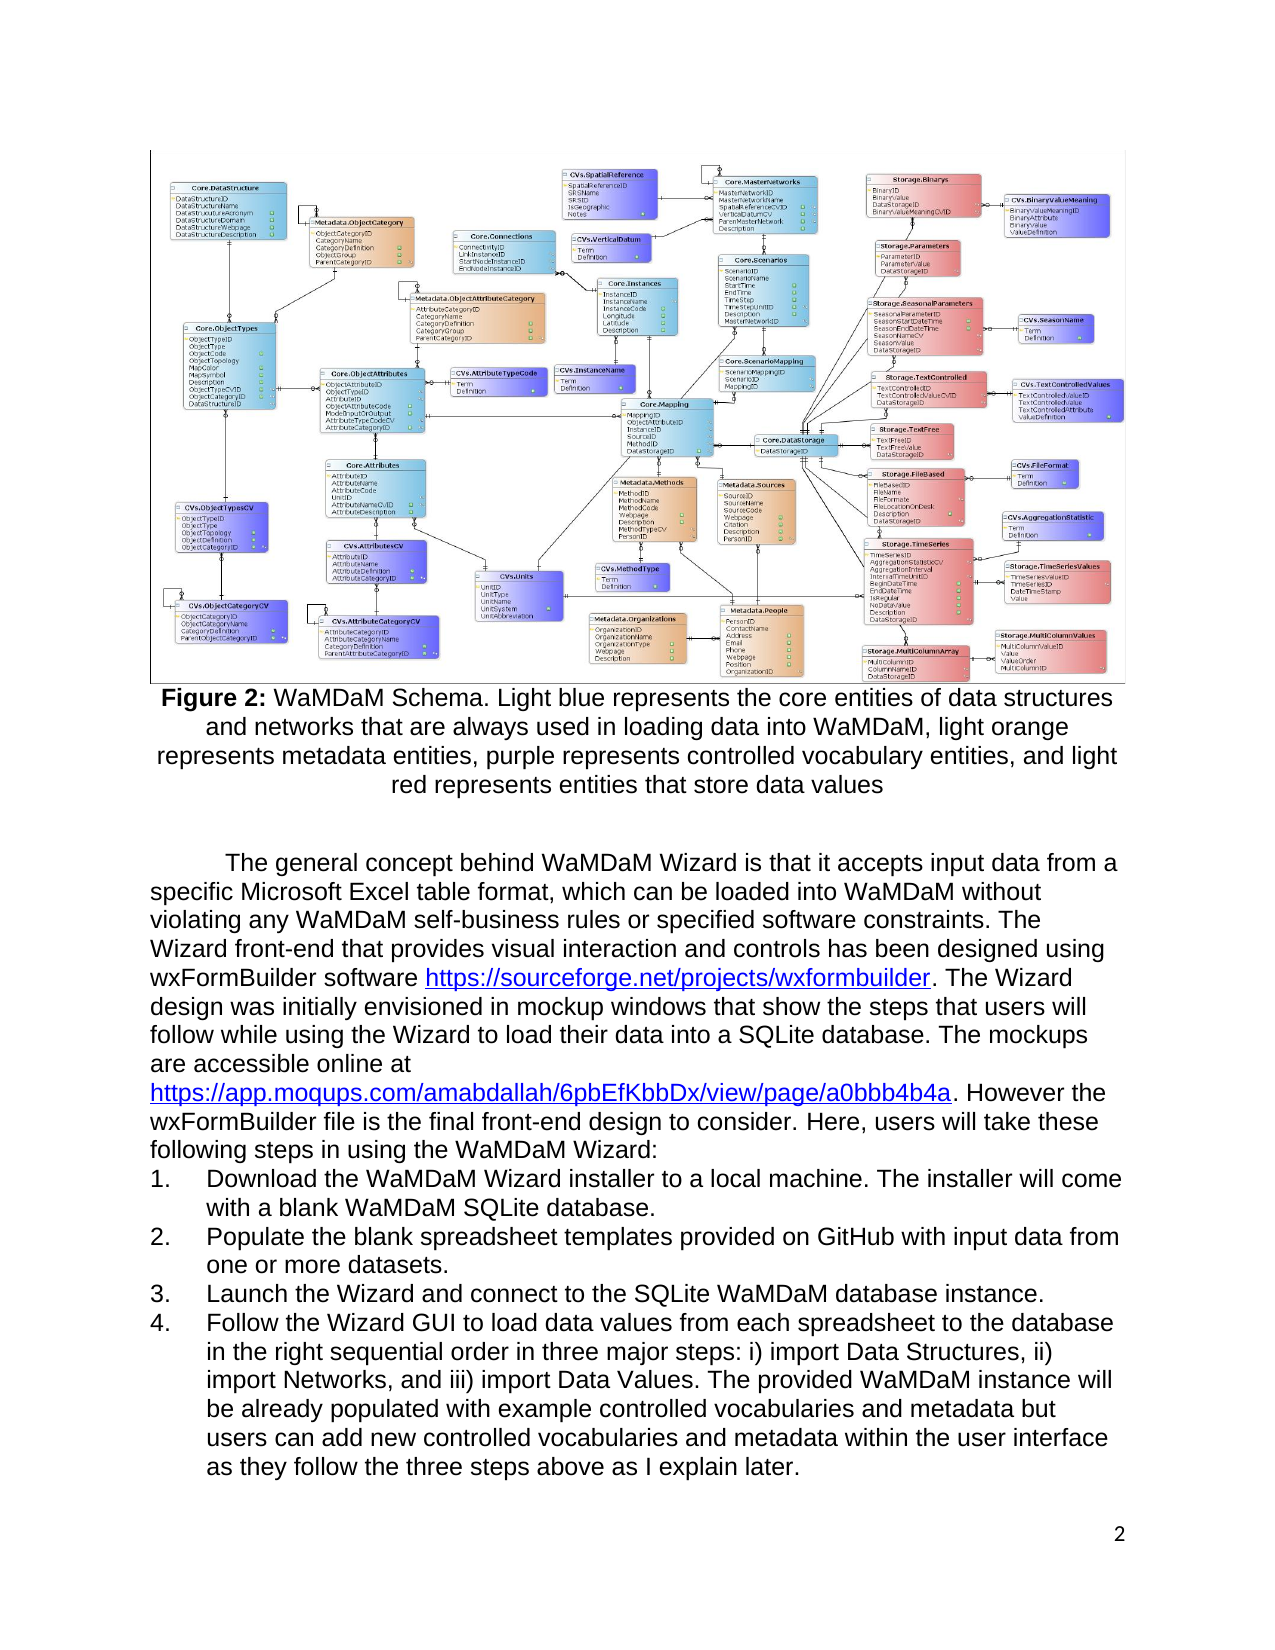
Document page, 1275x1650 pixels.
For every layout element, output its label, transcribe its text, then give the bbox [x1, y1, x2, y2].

list Follow the Wizard GUI to load data values from each spreadsheet to the database in the right sequential order in three major steps: i) import Data Structures, ii) import Networks, and iii) import Data Values. The provided WaMDaM instance will be already populated with example controlled vocabularies and metadata but users can add new controlled vocabularies and metadata within the user interface as they follow the three steps above as I explain later. [150, 1308, 1125, 1481]
list Launch the Wizard and connect to the SQLite WaMDaM database instance. [150, 1279, 1125, 1308]
list Populate the blank spreadsheet templates provided on GitHub with input data from one or more datasets. [150, 1222, 1125, 1279]
list Download the WaMDaM Wizard installer to a local machine. The installer will come with a blank WaMDaM SQLite database. [150, 1164, 1125, 1222]
text The general concept behind WaMDaM Wizard is that it accepts input data from a specific Microsoft Excel table format, which can be loaded into WaMDaM without violating any WaMDaM self-business rules or specified software constraints. The Wizard front-end that provides visual interaction and controls has been designed using wxFormBuilder software https://sourceforge.net/projects/wxformbuilder. The Wizard design was initially envisioned in mockup windows that show the steps that users will follow while using the Wizard to load their data into a SQLite database. The mockups are accessible online at https://app.moqups.com/amabdallah/6pbEfKbbDx/view/page/a0bbb4b4a. However the wxFormBuilder file is the final front-end design to consider. Here, users will take these following steps in using the WaMDaM Wizard: [150, 848, 1125, 1164]
text Figure 2: WaMDaM Schema. Light blue represents the core entities of data structures and networks that are always used in loading data into WaMDaM, light orange represents metadata entities, purple represents controlled vocabulary entities, and light red represents entities that store data values [150, 684, 1125, 798]
picture [150, 150, 1125, 684]
